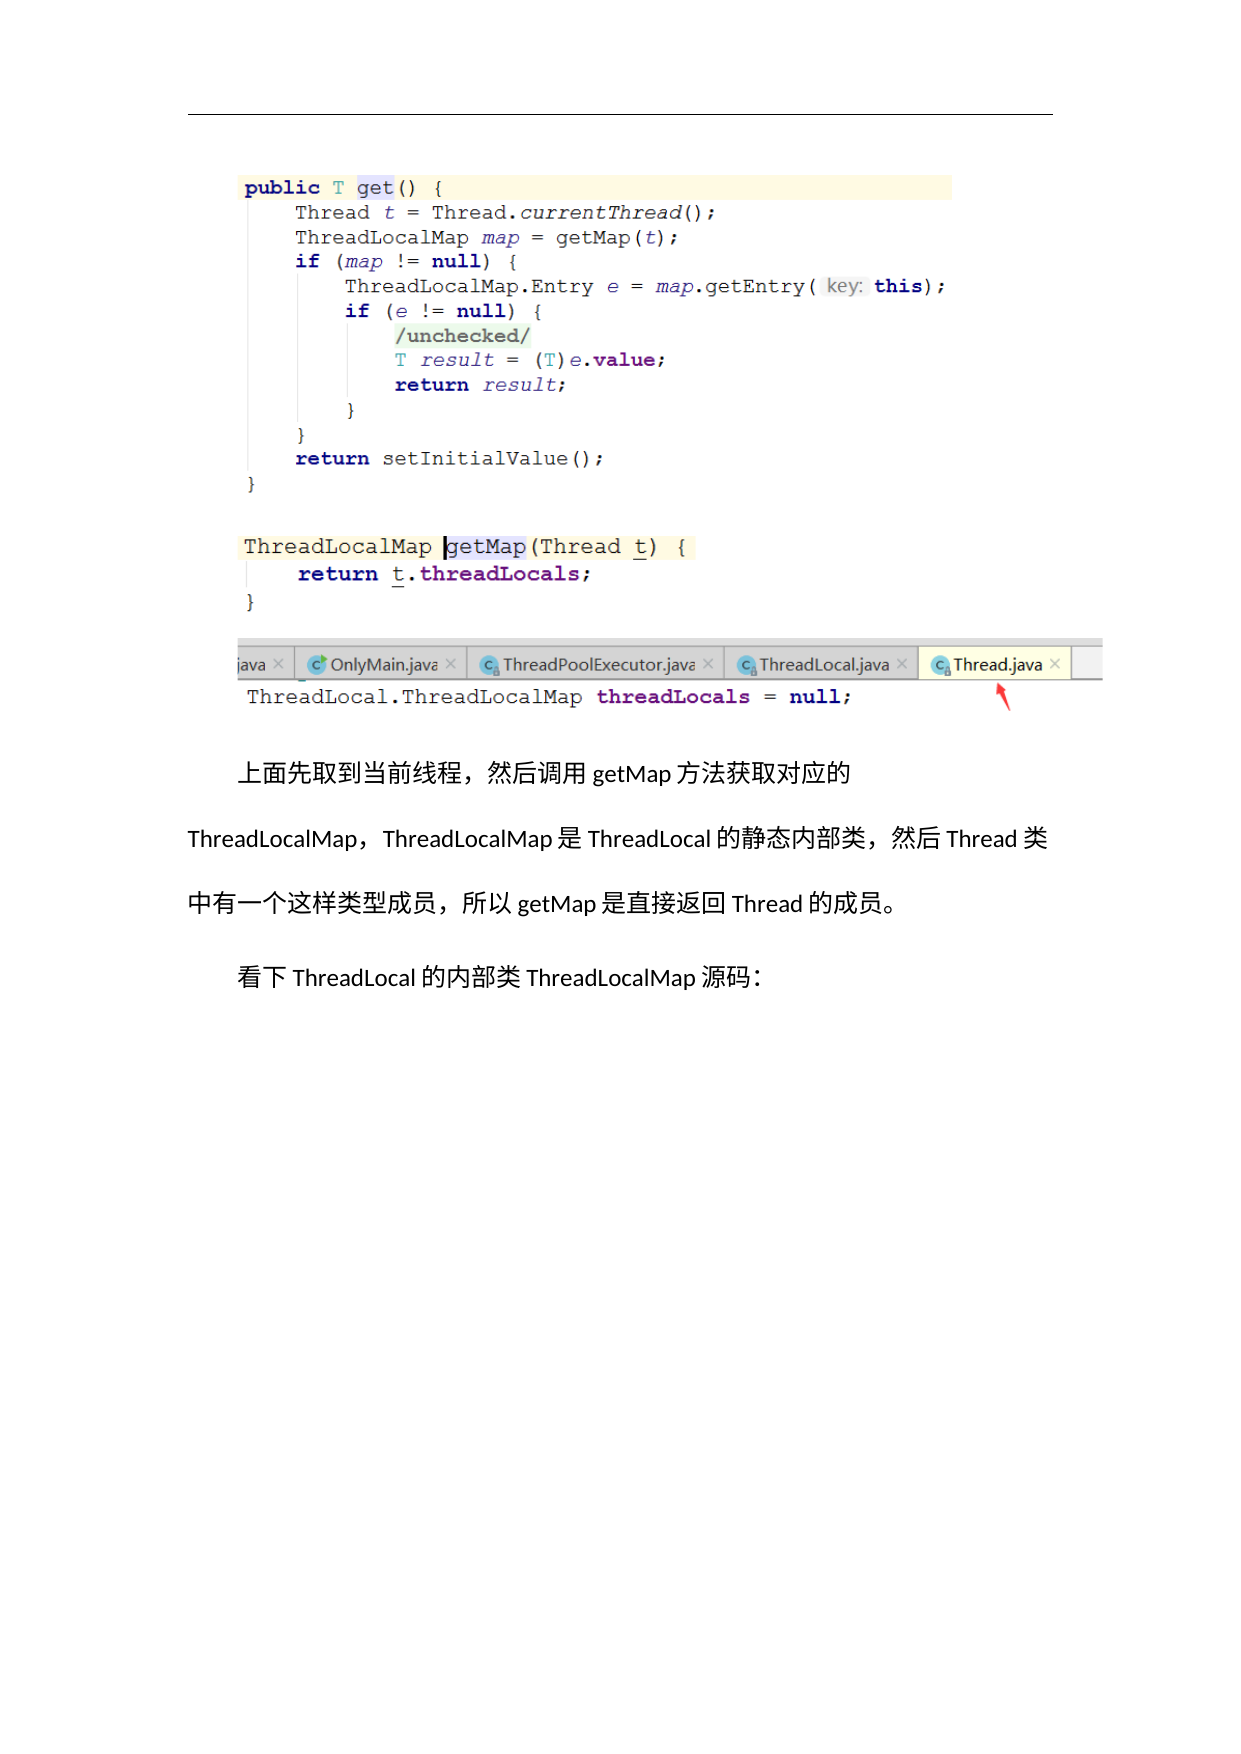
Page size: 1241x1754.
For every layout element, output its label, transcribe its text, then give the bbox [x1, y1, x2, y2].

picture [237, 638, 1103, 726]
text 上面先取到当前线程，然后调用getMap方法获取对应的ThreadLocalMap，ThreadLocalMap是ThreadLocal的静态内部类，然后Thread类中有一个这样类型成员，所以getMap是直接返回Thread的成员。 [187, 739, 1053, 934]
text 看下ThreadLocal的内部类ThreadLocalMap源码： [187, 943, 1053, 1008]
picture [237, 536, 696, 617]
picture [237, 175, 952, 506]
